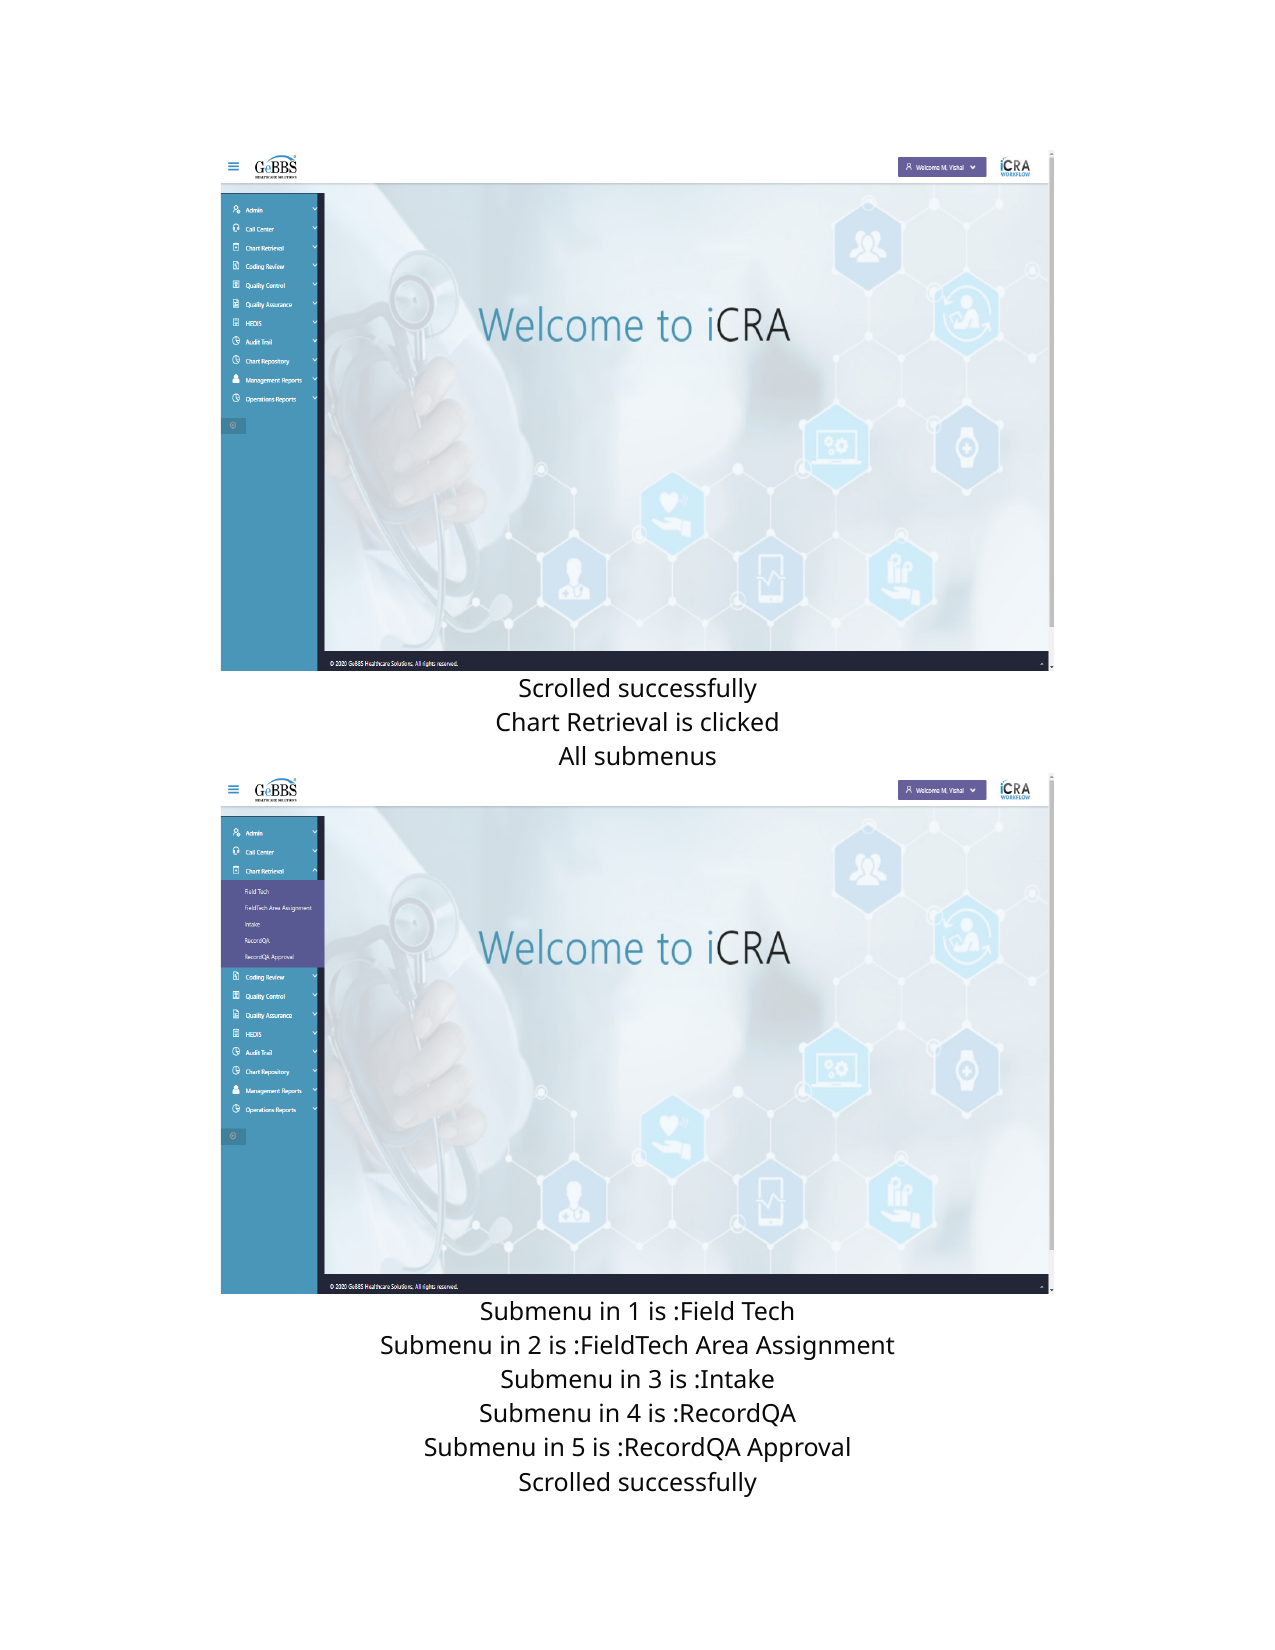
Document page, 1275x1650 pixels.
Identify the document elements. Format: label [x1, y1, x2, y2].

picture [220, 773, 1055, 1294]
picture [220, 150, 1055, 671]
text [150, 150, 1125, 1498]
